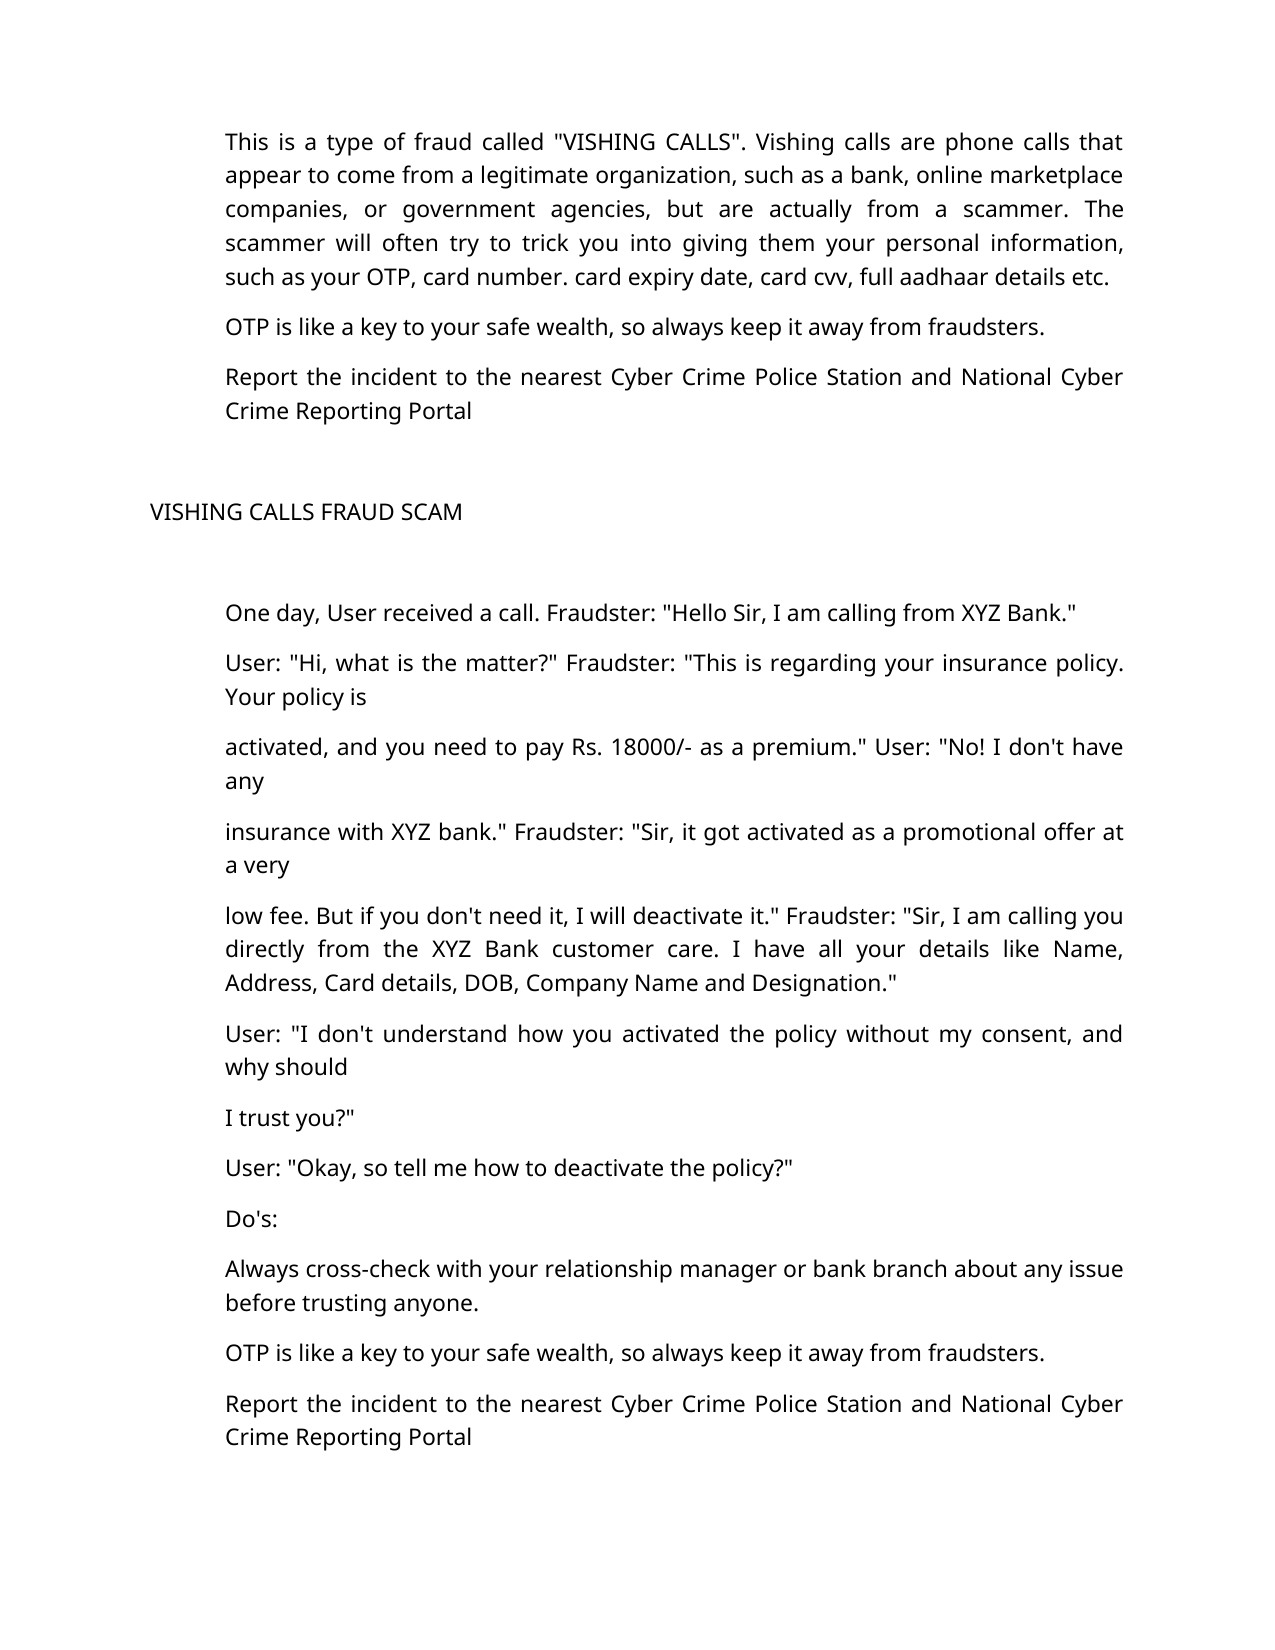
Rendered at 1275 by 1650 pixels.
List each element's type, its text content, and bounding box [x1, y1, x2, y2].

text This is a type of fraud called "VISHING CALLS". Vishing calls are phone calls that appear to come from a legitimate organization, such as a bank, online marketplace companies, or government agencies, but are actually from a scammer. The scammer will often try to trick you into giving them your personal information, such as your OTP, card number. card expiry date, card cvv, full aadhaar details etc. [225, 125, 1125, 292]
text I trust you?" [225, 1102, 1125, 1133]
text VISHING CALLS FRAUD SCAM [150, 496, 1125, 527]
text activated, and you need to pay Rs. 18000/- as a premium." User: "No! I don't have any [225, 731, 1125, 796]
text Report the incident to the nearest Cyber Crime Police Station and National Cyber Crime Reporting Portal [225, 1387, 1125, 1452]
text Always cross-check with your relationship manager or bank branch about any issue before trusting anyone. [225, 1253, 1125, 1318]
text Do's: [225, 1202, 1125, 1234]
text insurance with XYZ bank." Fraudster: "Sir, it got activated as a promotional offer at a very [225, 815, 1125, 880]
text OTP is like a key to your safe wealth, so always keep it away from fraudsters. [225, 311, 1125, 342]
text low fee. But if you don't need it, I will deactivate it." Fraudster: "Sir, I am calling you directly from the XYZ Bank customer care. I have all your details like Name, Address, Card details, DOB, Company Name and Designation." [225, 899, 1125, 998]
text OTP is like a key to your safe wealth, so always keep it away from fraudsters. [225, 1337, 1125, 1368]
text Report the incident to the nearest Cyber Crime Police Station and National Cyber Crime Reporting Portal [225, 361, 1125, 426]
text User: "Okay, so tell me how to deactivate the policy?" [225, 1152, 1125, 1183]
text User: "I don't understand how you activated the policy without my consent, and why should [225, 1017, 1125, 1082]
text User: "Hi, what is the matter?" Fraudster: "This is regarding your insurance policy. Your policy is [225, 647, 1125, 712]
text One day, User received a call. Fraudster: "Hello Sir, I am calling from XYZ Bank." [225, 597, 1125, 628]
